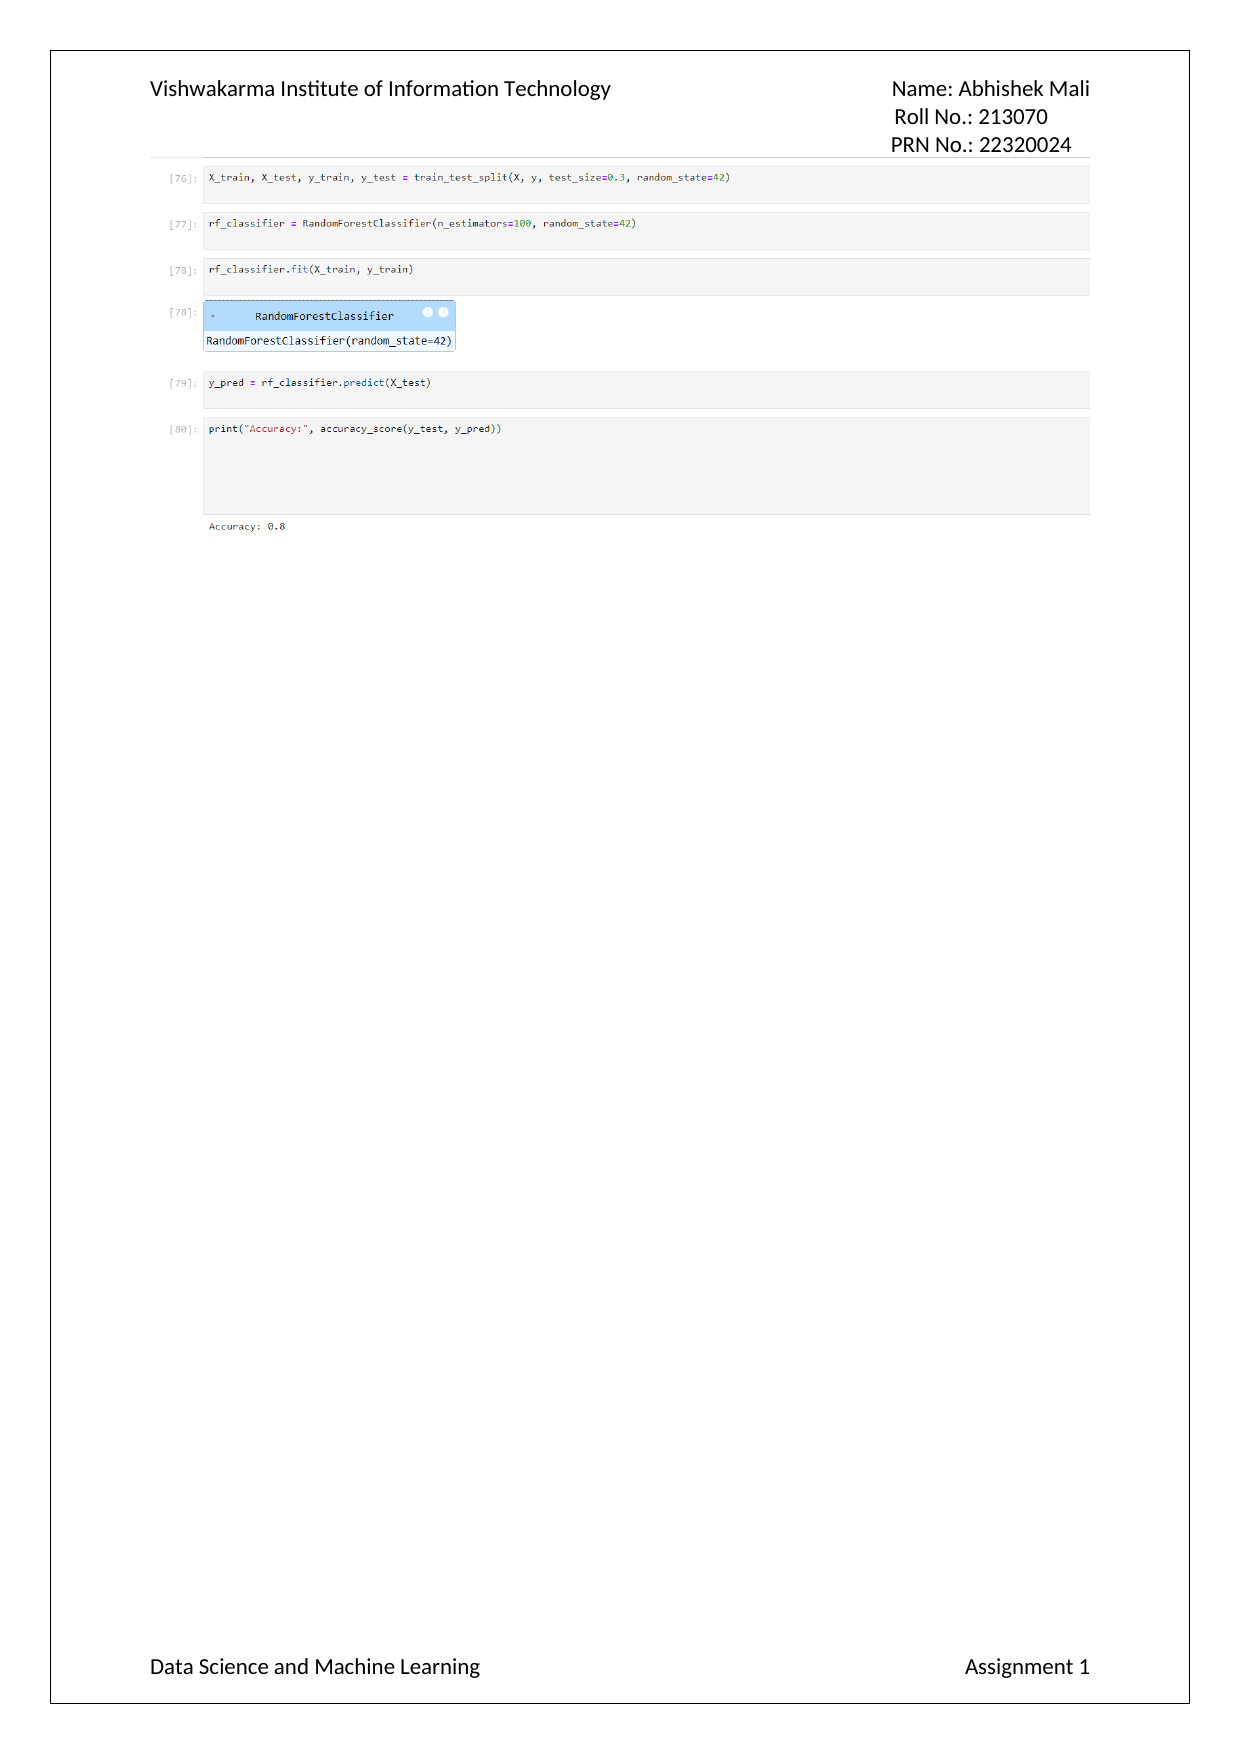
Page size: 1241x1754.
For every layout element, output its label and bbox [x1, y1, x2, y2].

picture [150, 157, 1091, 533]
